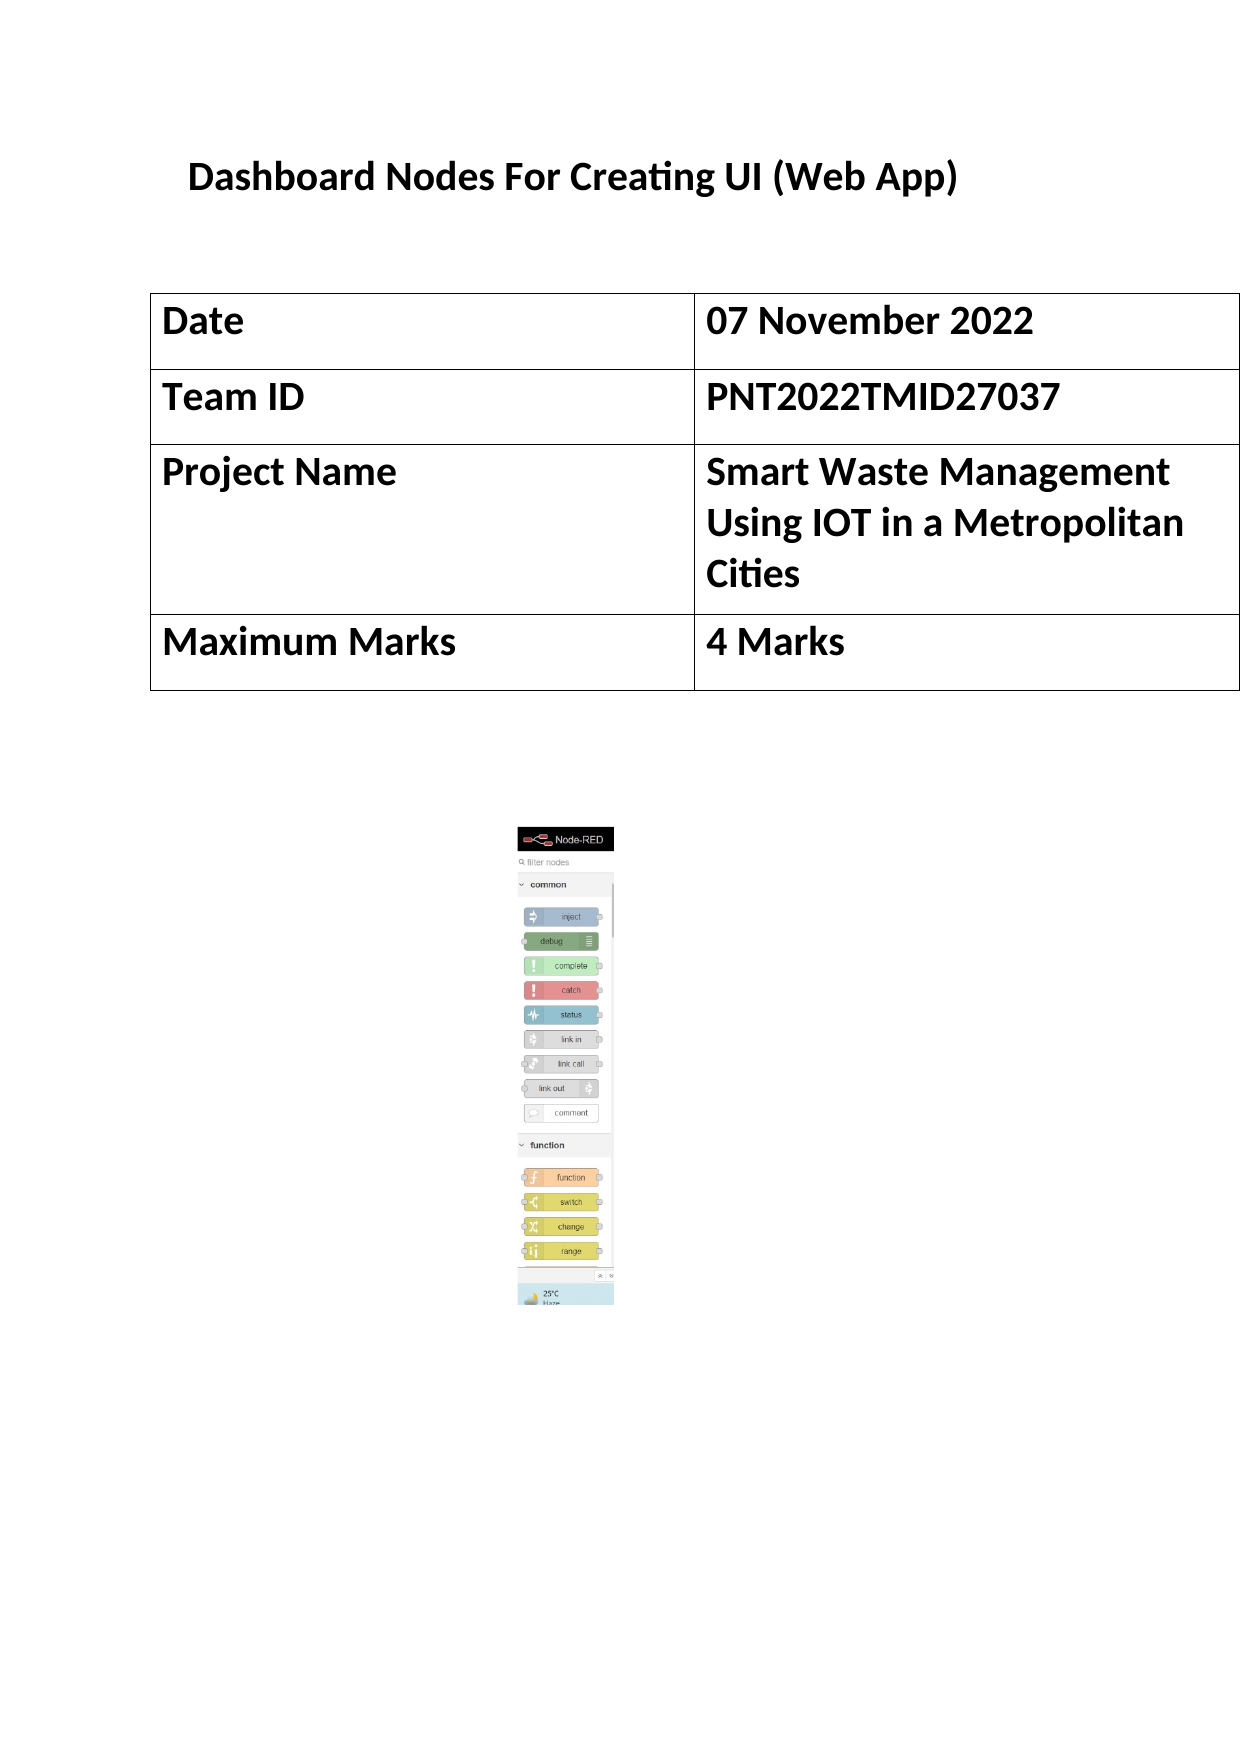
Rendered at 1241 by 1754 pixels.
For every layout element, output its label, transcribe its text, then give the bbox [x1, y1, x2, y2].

table_cell Smart Waste Management Using IOT in a Metropolitan Cities [695, 445, 1239, 614]
table_cell Maximum Marks [151, 615, 694, 690]
table_cell PNT2022TMID27037 [695, 370, 1239, 444]
table_cell 4 Marks [695, 615, 1239, 690]
table_cell Project Name [151, 445, 694, 614]
table_header 07 November 2022 [695, 294, 1239, 368]
text Dashboard Nodes For Creating UI (Web App) [150, 150, 1100, 201]
picture [517, 825, 614, 1305]
table_cell Team ID [151, 370, 694, 444]
table_header Date [151, 294, 694, 368]
